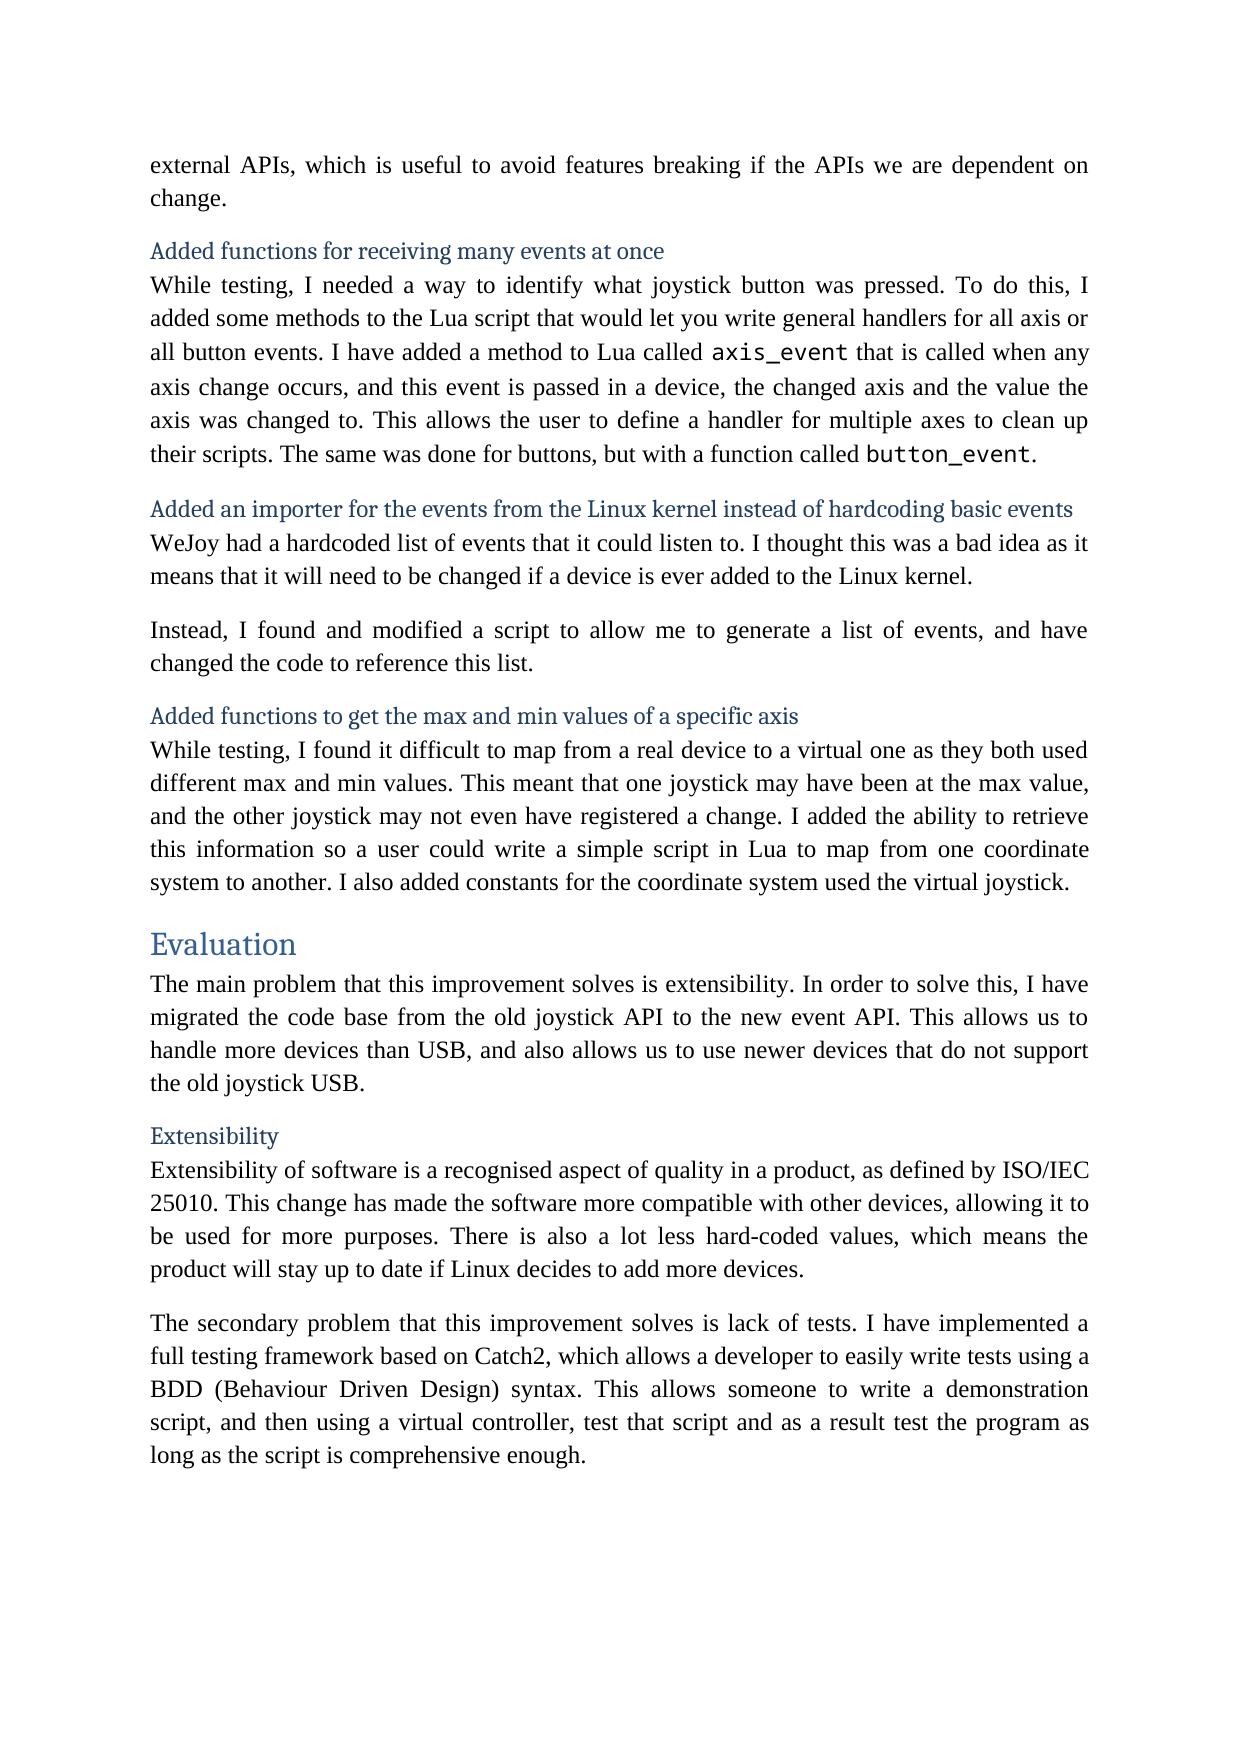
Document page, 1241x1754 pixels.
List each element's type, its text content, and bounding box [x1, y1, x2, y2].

subtitle Evaluation [150, 925, 1090, 963]
text Extensibility of software is a recognised aspect of quality in a product, as defined by ISO/IEC 25010. This change has made the software more compatible with other devices, allowing it to be used for more purposes. There is also a lot less hard-coded values, which means the product will stay up to date if Linux decides to add more devices. [150, 1155, 1090, 1283]
subtitle Added functions to get the max and min values of a specific axis [150, 702, 1090, 731]
text WeJoy had a hardcoded list of events that it could listen to. I thought this was a bad idea as it means that it will need to be changed if a device is ever added to the Linux kernel. [150, 528, 1090, 590]
text The secondary problem that this improvement solves is lack of tests. I have implemented a full testing framework based on Catch2, which allows a developer to easily write tests using a BDD (Behaviour Driven Design) syntax. This allows someone to write a demonstration script, and then using a virtual controller, test that script and as a result test the program as long as the script is comprehensive enough. [150, 1308, 1090, 1469]
text The main problem that this improvement solves is extensibility. In order to solve this, I have migrated the code base from the old joystick API to the new event API. This allows us to handle more devices than USB, and also allows us to use newer devices that do not support the old joystick USB. [150, 969, 1090, 1097]
subtitle Extensibility [150, 1122, 1090, 1151]
text Instead, I found and modified a script to allow me to generate a list of events, and have changed the code to reference this list. [150, 615, 1090, 677]
subtitle Added functions for receiving many events at once [150, 237, 1090, 266]
subtitle Added an importer for the events from the Linux kernel instead of hardcoding basic events [150, 495, 1090, 524]
text While testing, I needed a way to identify what joystick button was pressed. To do this, I added some methods to the Lua script that would let you write general handlers for all axis or all button events. I have added a method to Lua called axis_event that is called when any axis change occurs, and this event is passed in a device, the changed axis and the value the axis was changed to. This allows the user to define a handler for multiple axes to clean up their scripts. The same was done for buttons, but with a function called button_event. [150, 270, 1090, 469]
text While testing, I found it difficult to map from a real device to a virtual one as they both used different max and min values. This meant that one joystick may have been at the max value, and the other joystick may not even have registered a change. I added the ability to retrieve this information so a user could write a simple script in Lua to map from one coordinate system to another. I also added constants for the coordinate system used the virtual joystick. [150, 735, 1090, 896]
